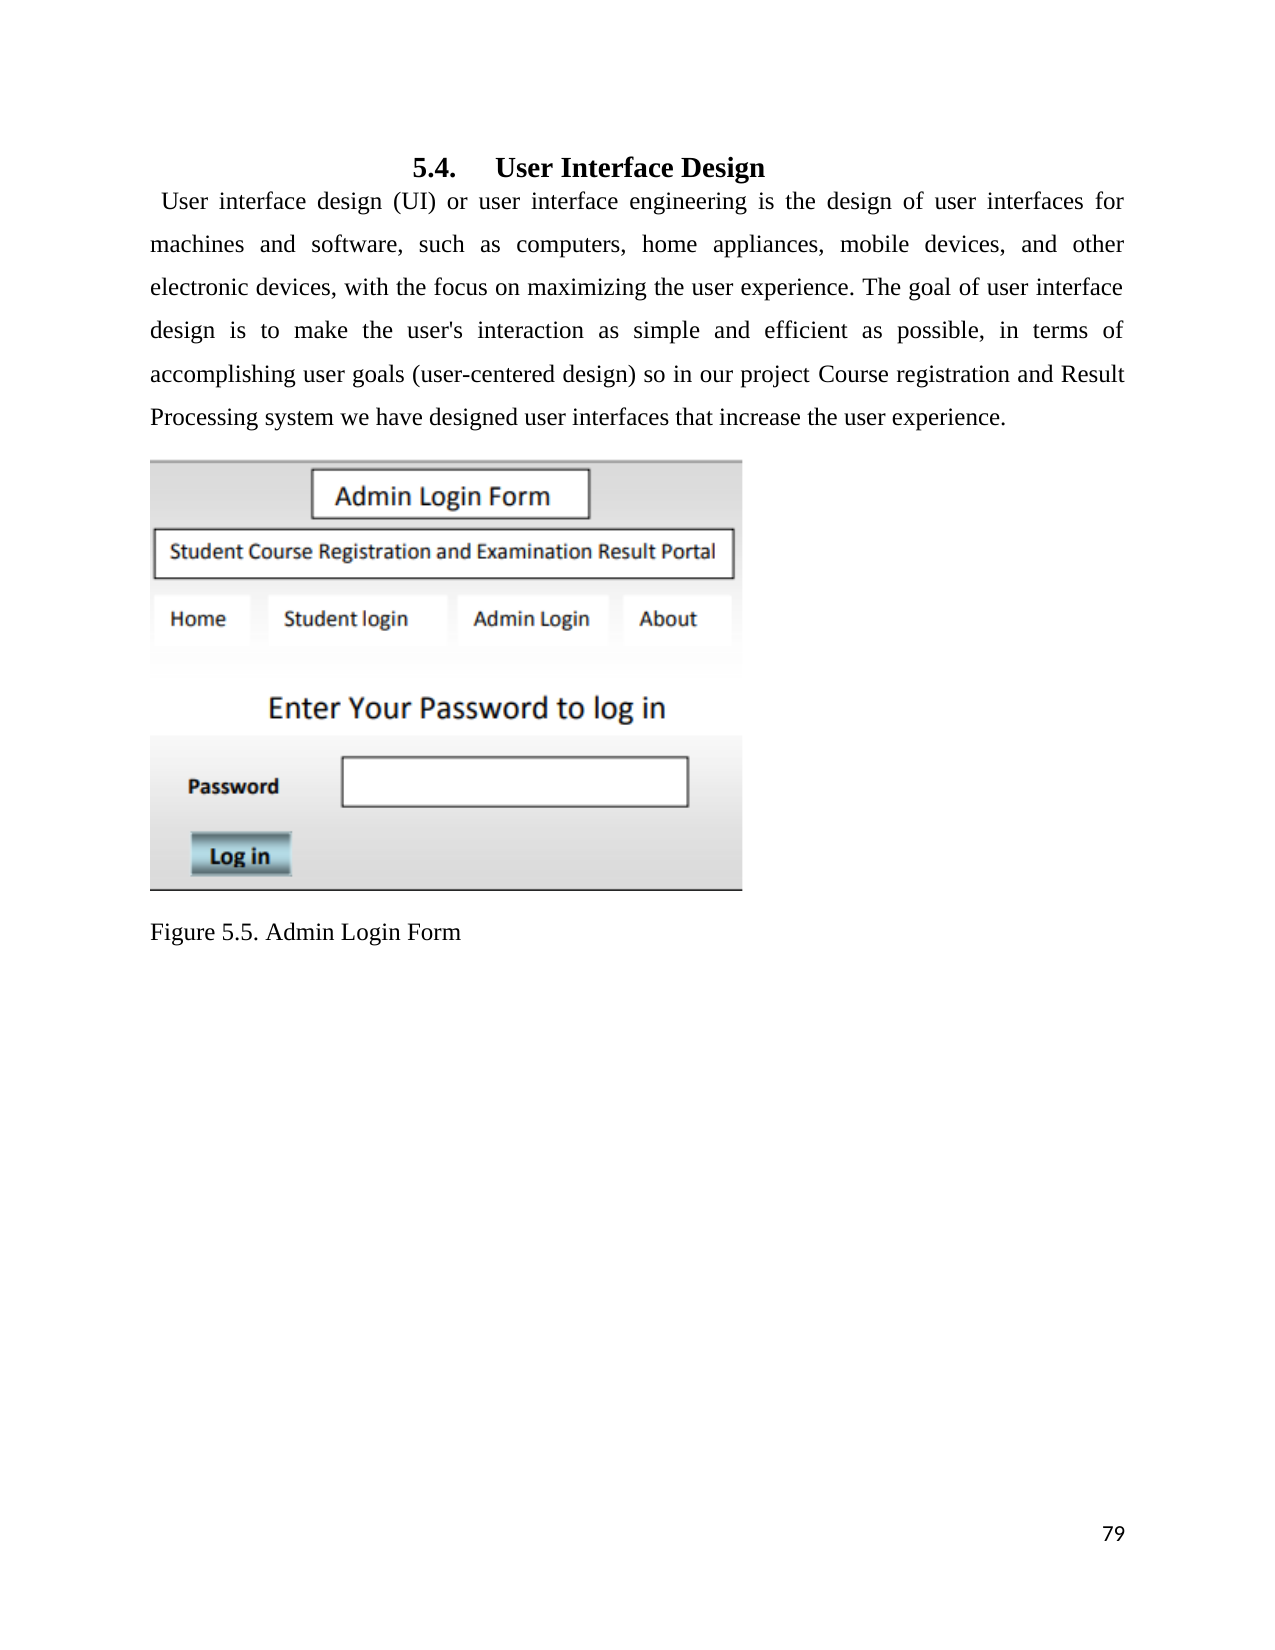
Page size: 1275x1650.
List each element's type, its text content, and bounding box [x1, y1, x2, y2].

text Figure 5.5. Admin Login Form [150, 917, 1125, 946]
picture [150, 457, 743, 891]
subtitle User Interface Design [412, 150, 1125, 183]
text User interface design (UI) or user interface engineering is the design of user interfaces for machines and software, such as computers, home appliances, mobile devices, and other electronic devices, with the focus on maximizing the user experience. The goal of user interface design is to make the user's interaction as simple and efficient as possible, in terms of accomplishing user goals (user-centered design) so in our project Course registration and Result Processing system we have designed user interfaces that increase the user experience. [150, 186, 1125, 431]
